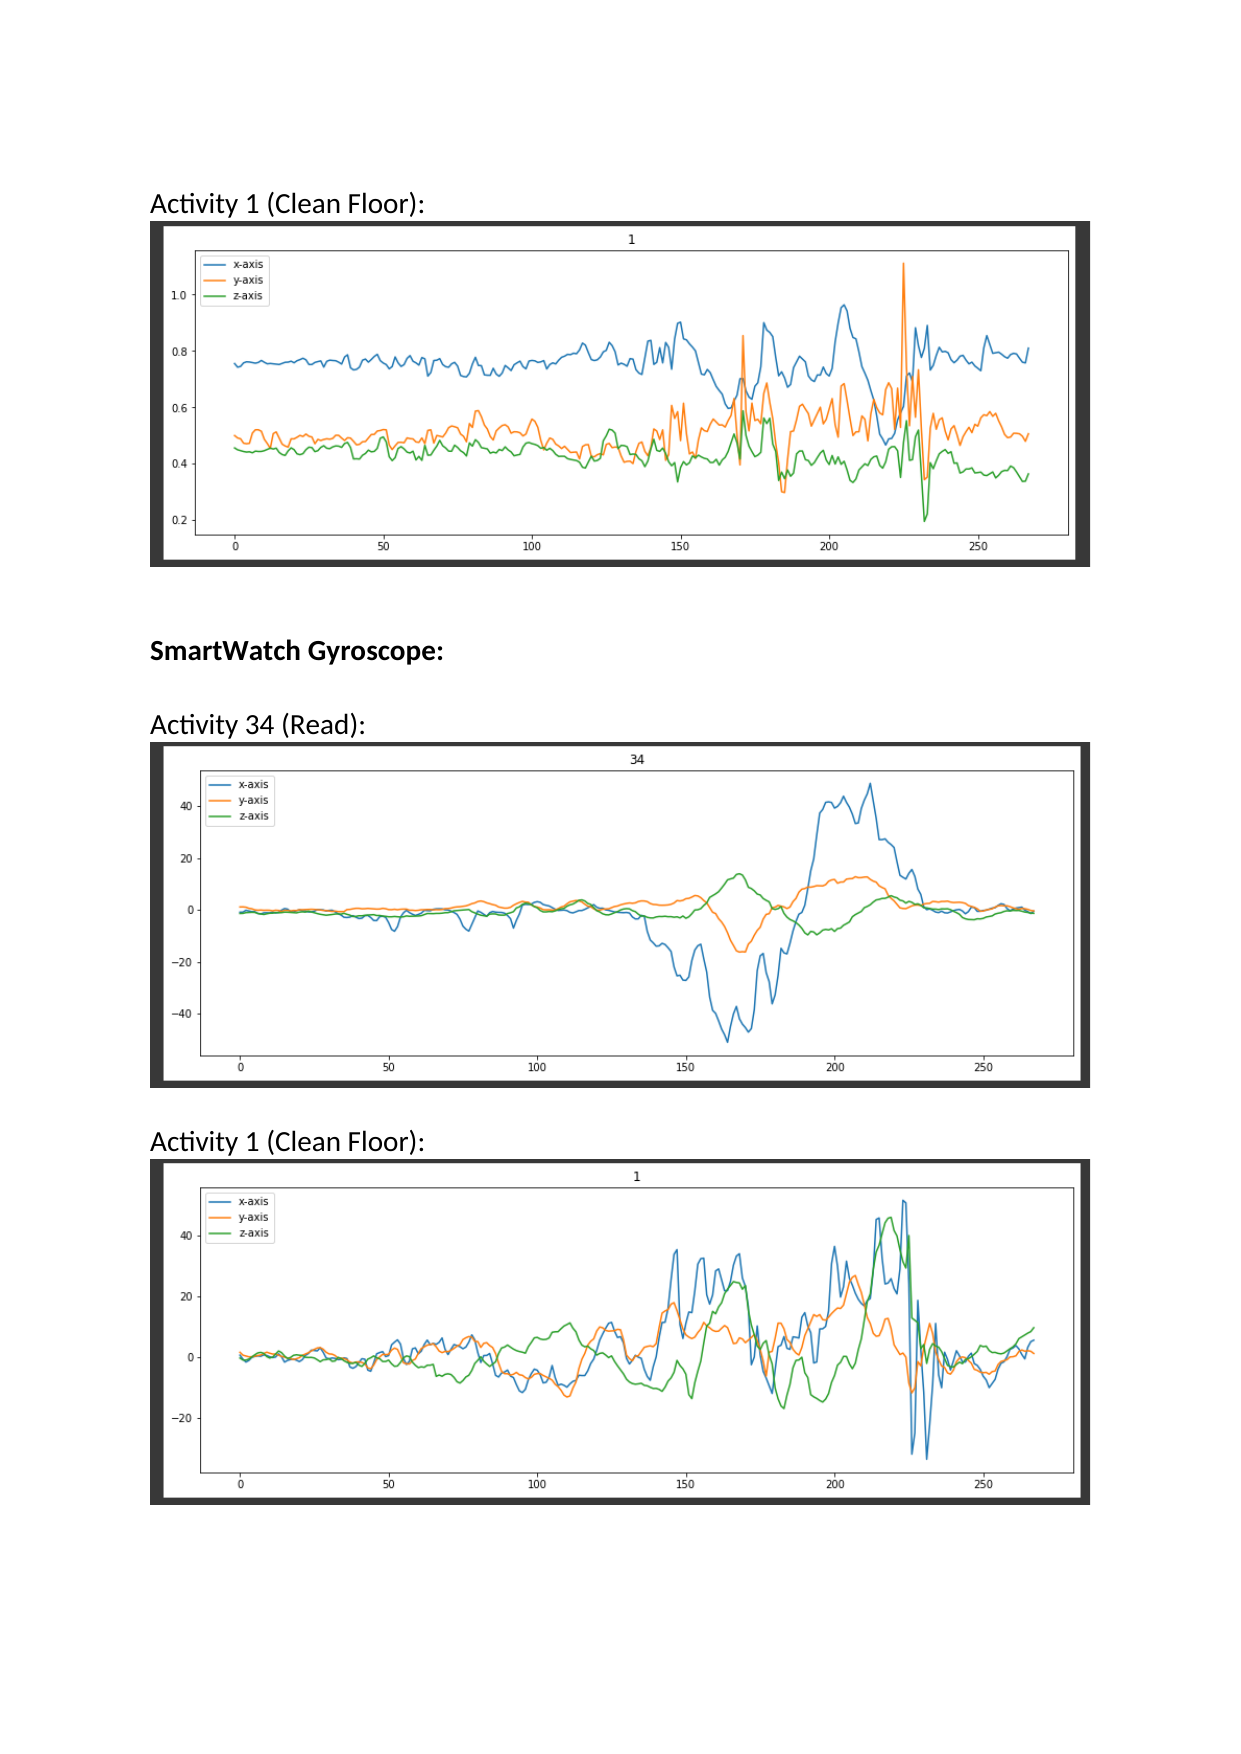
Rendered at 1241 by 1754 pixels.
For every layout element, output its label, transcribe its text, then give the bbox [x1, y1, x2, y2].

picture [150, 1159, 1091, 1505]
subtitle SmartWatch Gyroscope: [150, 632, 1090, 667]
picture [150, 742, 1091, 1088]
text Activity 1 (Clean Floor): [150, 1123, 1090, 1159]
text Activity 1 (Clean Floor): [150, 186, 1090, 221]
picture [150, 221, 1091, 567]
text Activity 34 (Read): [150, 706, 1090, 742]
